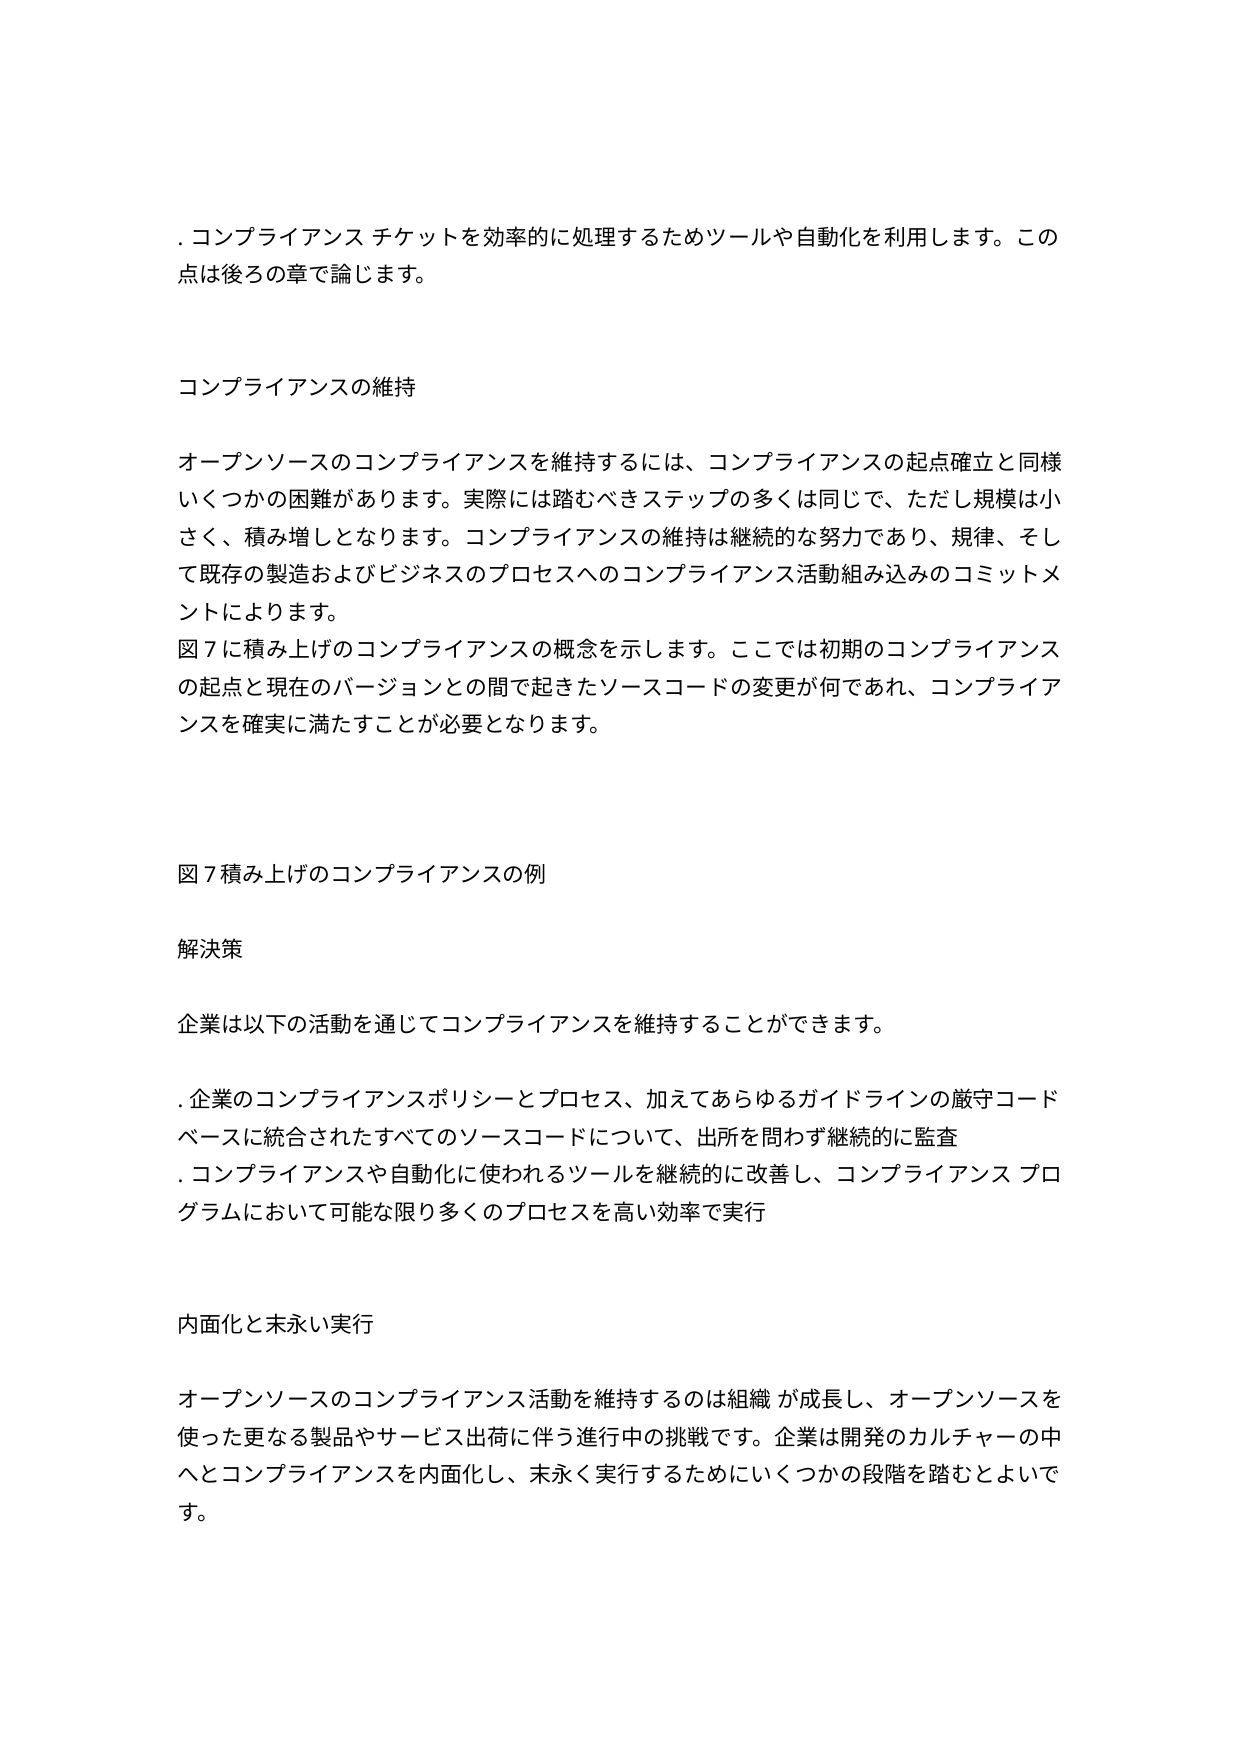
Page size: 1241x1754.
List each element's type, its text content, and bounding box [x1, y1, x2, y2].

text 内面化と末永い実行 [177, 1304, 1063, 1342]
text . コンプライアンスや自動化に使われるツールを継続的に改善し、コンプライアンス プログラムにおいて可能な限り多くのプロセスを高い効率で実行 [177, 1154, 1063, 1229]
text オープンソースのコンプライアンスを維持するには、コンプライアンスの起点確立と同様、いくつかの困難があります。実際には踏むべきステップの多くは同じで、ただし規模は小さく、積み増しとなります。コンプライアンスの維持は継続的な努力であり、規律、そして既存の製造およびビジネスのプロセスへのコンプライアンス活動組み込みのコミットメントによります。 [177, 442, 1063, 629]
text 解決策 [177, 929, 1063, 967]
text 図7に積み上げのコンプライアンスの概念を示します。ここでは初期のコンプライアンスの起点と現在のバージョンとの間で起きたソースコードの変更が何であれ、コンプライアンスを確実に満たすことが必要となります。 [177, 629, 1063, 742]
text . コンプライアンス チケットを効率的に処理するためツールや自動化を利用します。この点は後ろの章で論じます。 [177, 217, 1063, 292]
text . 企業のコンプライアンスポリシーとプロセス、加えてあらゆるガイドラインの厳守コードベースに統合されたすべてのソースコードについて、出所を問わず継続的に監査 [177, 1079, 1063, 1154]
text 図7積み上げのコンプライアンスの例 [177, 854, 1063, 892]
text コンプライアンスの維持 [177, 367, 1063, 404]
text オープンソースのコンプライアンス活動を維持するのは組織 が成長し、オープンソースを使った更なる製品やサービス出荷に伴う進行中の挑戦です。企業は開発のカルチャーの中へとコンプライアンスを内面化し、末永く実行するためにいくつかの段階を踏むとよいです。 [177, 1379, 1063, 1529]
text 企業は以下の活動を通じてコンプライアンスを維持することができます。 [177, 1004, 1063, 1042]
